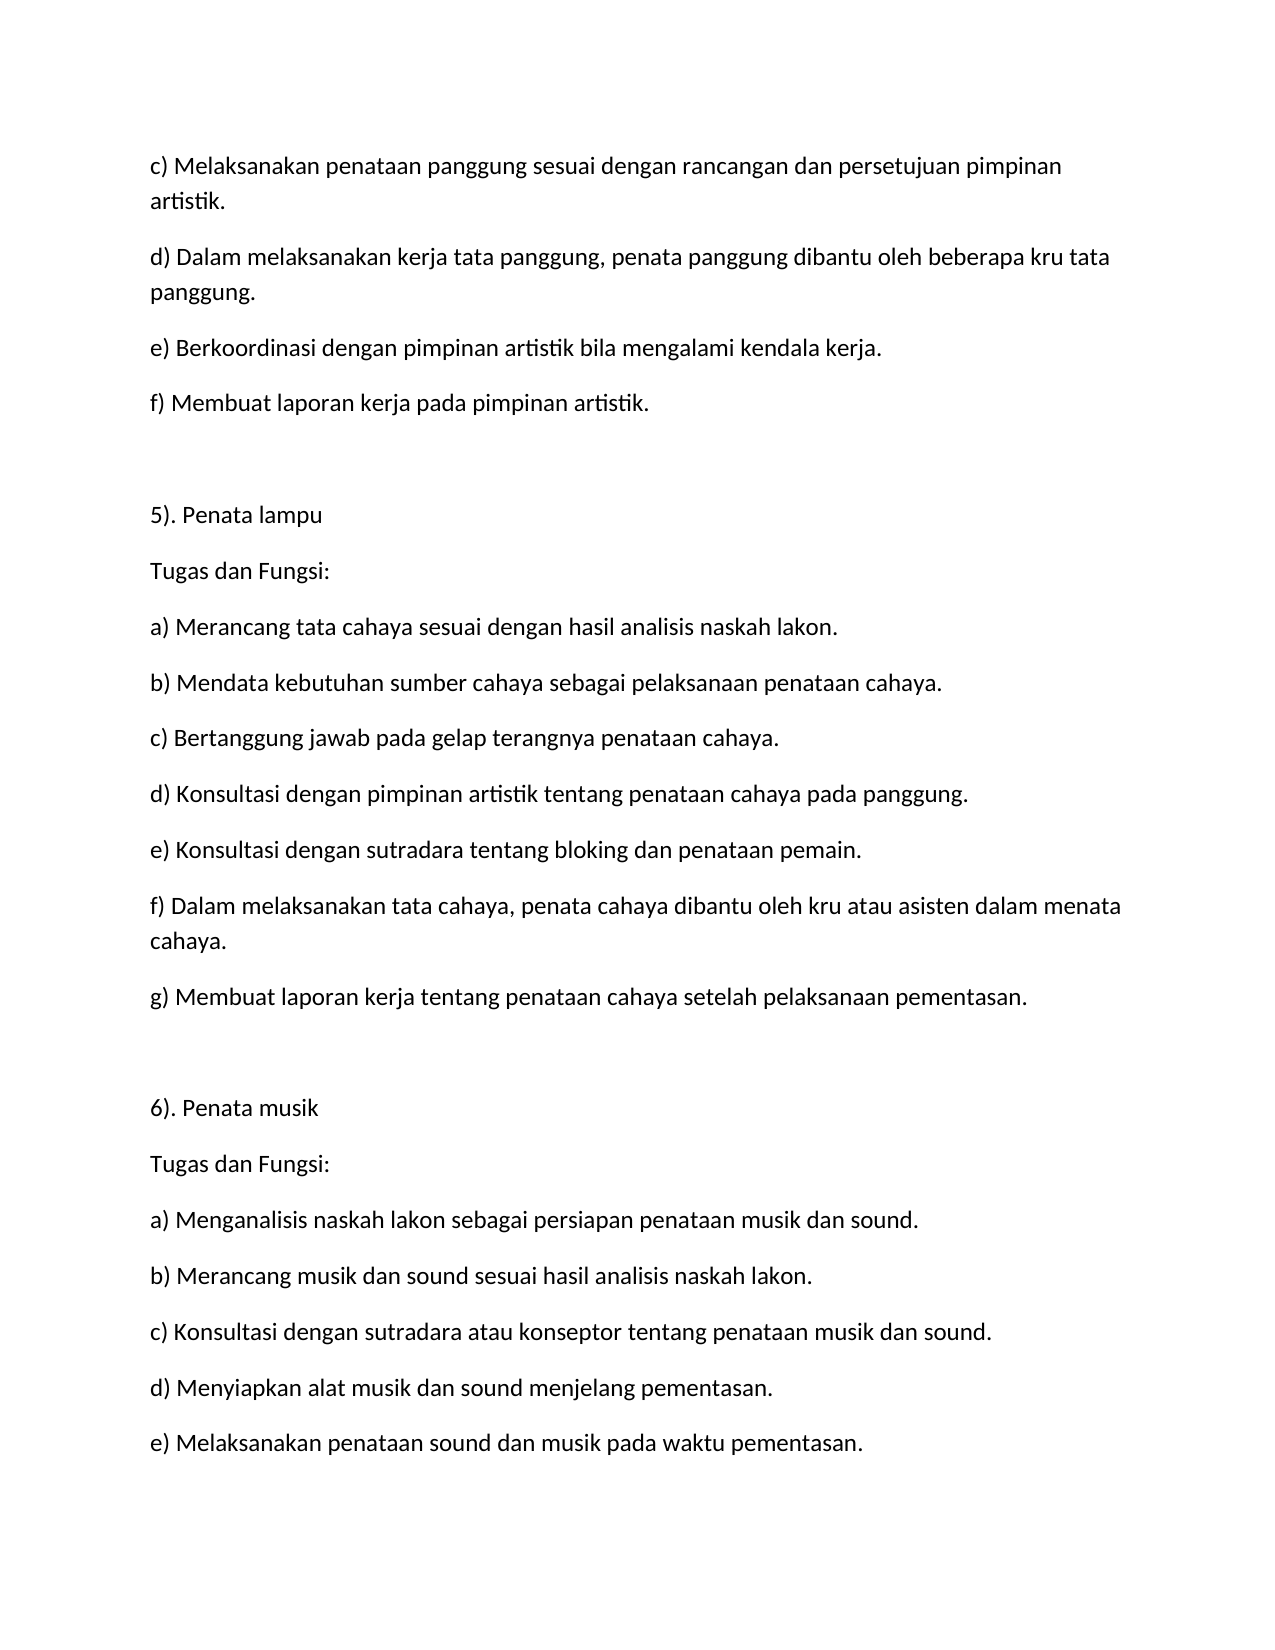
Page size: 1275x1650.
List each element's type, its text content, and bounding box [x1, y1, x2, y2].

text d) Konsultasi dengan pimpinan artistik tentang penataan cahaya pada panggung. [150, 778, 1125, 809]
text c) Melaksanakan penataan panggung sesuai dengan rancangan dan persetujuan pimpinan artistik. [150, 150, 1125, 216]
text e) Melaksanakan penataan sound dan musik pada waktu pementasan. [150, 1427, 1125, 1458]
text b) Mendata kebutuhan sumber cahaya sebagai pelaksanaan penataan cahaya. [150, 667, 1125, 697]
text c) Bertanggung jawab pada gelap terangnya penataan cahaya. [150, 722, 1125, 753]
text f) Membuat laporan kerja pada pimpinan artistik. [150, 387, 1125, 418]
text 5). Penata lampu [150, 499, 1125, 530]
text a) Menganalisis naskah lakon sebagai persiapan penataan musik dan sound. [150, 1204, 1125, 1235]
text Tugas dan Fungsi: [150, 555, 1125, 586]
text g) Membuat laporan kerja tentang penataan cahaya setelah pelaksanaan pementasan. [150, 981, 1125, 1011]
text e) Berkoordinasi dengan pimpinan artistik bila mengalami kendala kerja. [150, 332, 1125, 362]
text a) Merancang tata cahaya sesuai dengan hasil analisis naskah lakon. [150, 611, 1125, 641]
text d) Dalam melaksanakan kerja tata panggung, penata panggung dibantu oleh beberapa kru tata panggung. [150, 241, 1125, 306]
text f) Dalam melaksanakan tata cahaya, penata cahaya dibantu oleh kru atau asisten dalam menata cahaya. [150, 890, 1125, 956]
text c) Konsultasi dengan sutradara atau konseptor tentang penataan musik dan sound. [150, 1316, 1125, 1346]
text d) Menyiapkan alat musik dan sound menjelang pementasan. [150, 1372, 1125, 1402]
text 6). Penata musik [150, 1092, 1125, 1123]
text e) Konsultasi dengan sutradara tentang bloking dan penataan pemain. [150, 834, 1125, 865]
text b) Merancang musik dan sound sesuai hasil analisis naskah lakon. [150, 1260, 1125, 1291]
text Tugas dan Fungsi: [150, 1148, 1125, 1179]
